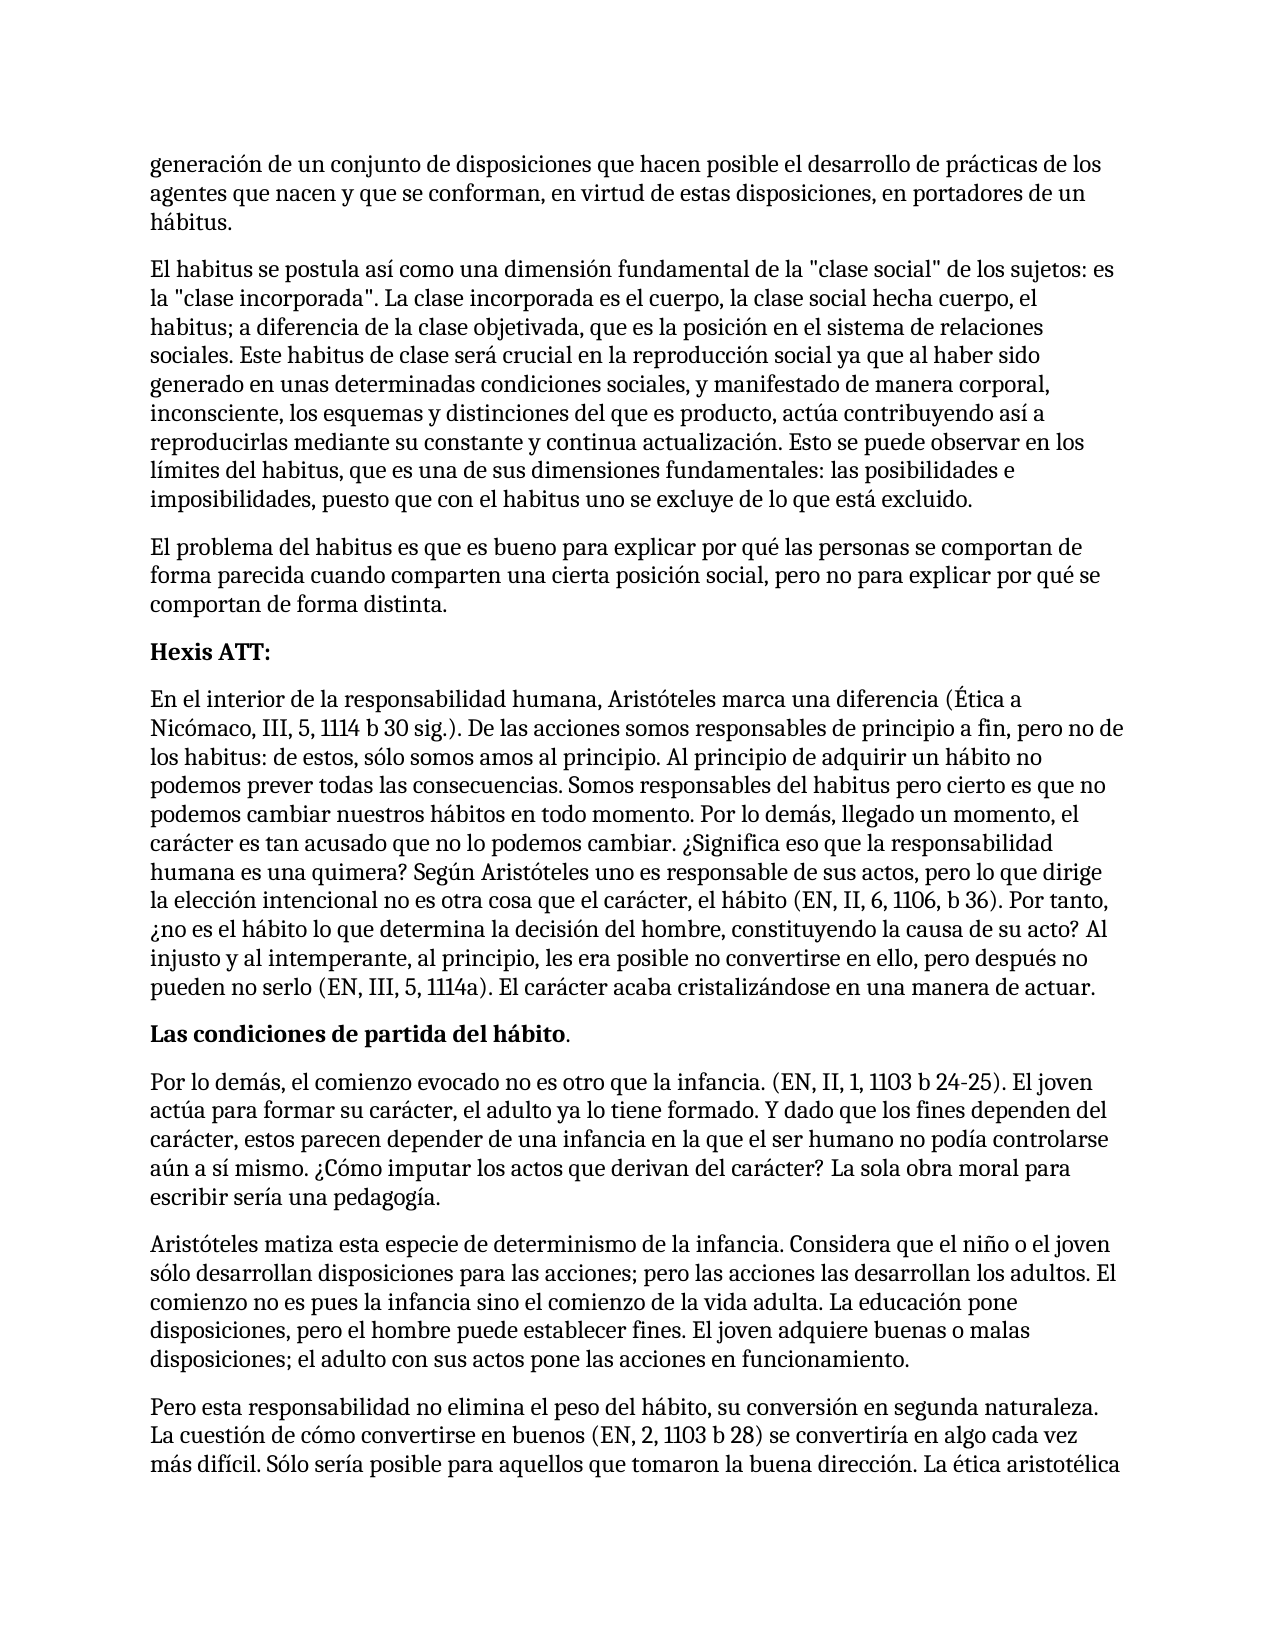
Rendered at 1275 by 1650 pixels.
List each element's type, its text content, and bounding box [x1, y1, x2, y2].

text Hexis ATT: [150, 637, 1125, 666]
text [150, 150, 1125, 236]
text En el interior de la responsabilidad humana, Aristóteles marca una diferencia (Ética a Nicómaco, III, 5, 1114 b 30 sig.). De las acciones somos responsables de principio a fin, pero no de los habitus: de estos, sólo somos amos al principio. Al principio de adquirir un hábito no podemos prever todas las consecuencias. Somos responsables del habitus pero cierto es que no podemos cambiar nuestros hábitos en todo momento. Por lo demás, llegado un momento, el carácter es tan acusado que no lo podemos cambiar. ¿Significa eso que la responsabilidad humana es una quimera? Según Aristóteles uno es responsable de sus actos, pero lo que dirige la elección intencional no es otra cosa que el carácter, el hábito (EN, II, 6, 1106, b 36). Por tanto, ¿no es el hábito lo que determina la decisión del hombre, constituyendo la causa de su acto? Al injusto y al intemperante, al principio, les era posible no convertirse en ello, pero después no pueden no serlo (EN, III, 5, 1114a). El carácter acaba cristalizándose en una manera de actuar. [150, 685, 1125, 1001]
text El problema del habitus es que es bueno para explicar por qué las personas se comportan de forma parecida cuando comparten una cierta posición social, pero no para explicar por qué se comportan de forma distinta. [150, 532, 1125, 619]
text Aristóteles matiza esta especie de determinismo de la infancia. Considera que el niño o el joven sólo desarrollan disposiciones para las acciones; pero las acciones las desarrollan los adultos. El comienzo no es pues la infancia sino el comienzo de la vida adulta. La educación pone disposiciones, pero el hombre puede establecer fines. El joven adquiere buenas o malas disposiciones; el adulto con sus actos pone las acciones en funcionamiento. [150, 1230, 1125, 1374]
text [150, 1392, 1125, 1479]
text Por lo demás, el comienzo evocado no es otro que la infancia. (EN, II, 1, 1103 b 24-25). El joven actúa para formar su carácter, el adulto ya lo tiene formado. Y dado que los fines dependen del carácter, estos parecen depender de una infancia en la que el ser humano no podía controlarse aún a sí mismo. ¿Cómo imputar los actos que derivan del carácter? La sola obra moral para escribir sería una pedagogía. [150, 1067, 1125, 1211]
text Las condiciones de partida del hábito. [150, 1020, 1125, 1049]
text El habitus se postula así como una dimensión fundamental de la "clase social" de los sujetos: es la "clase incorporada". La clase incorporada es el cuerpo, la clase social hecha cuerpo, el habitus; a diferencia de la clase objetivada, que es la posición en el sistema de relaciones sociales. Este habitus de clase será crucial en la reproducción social ya que al haber sido generado en unas determinadas condiciones sociales, y manifestado de manera corporal, inconsciente, los esquemas y distinciones del que es producto, actúa contribuyendo así a reproducirlas mediante su constante y continua actualización. Esto se puede observar en los límites del habitus, que es una de sus dimensiones fundamentales: las posibilidades e imposibilidades, puesto que con el habitus uno se excluye de lo que está excluido. [150, 255, 1125, 514]
